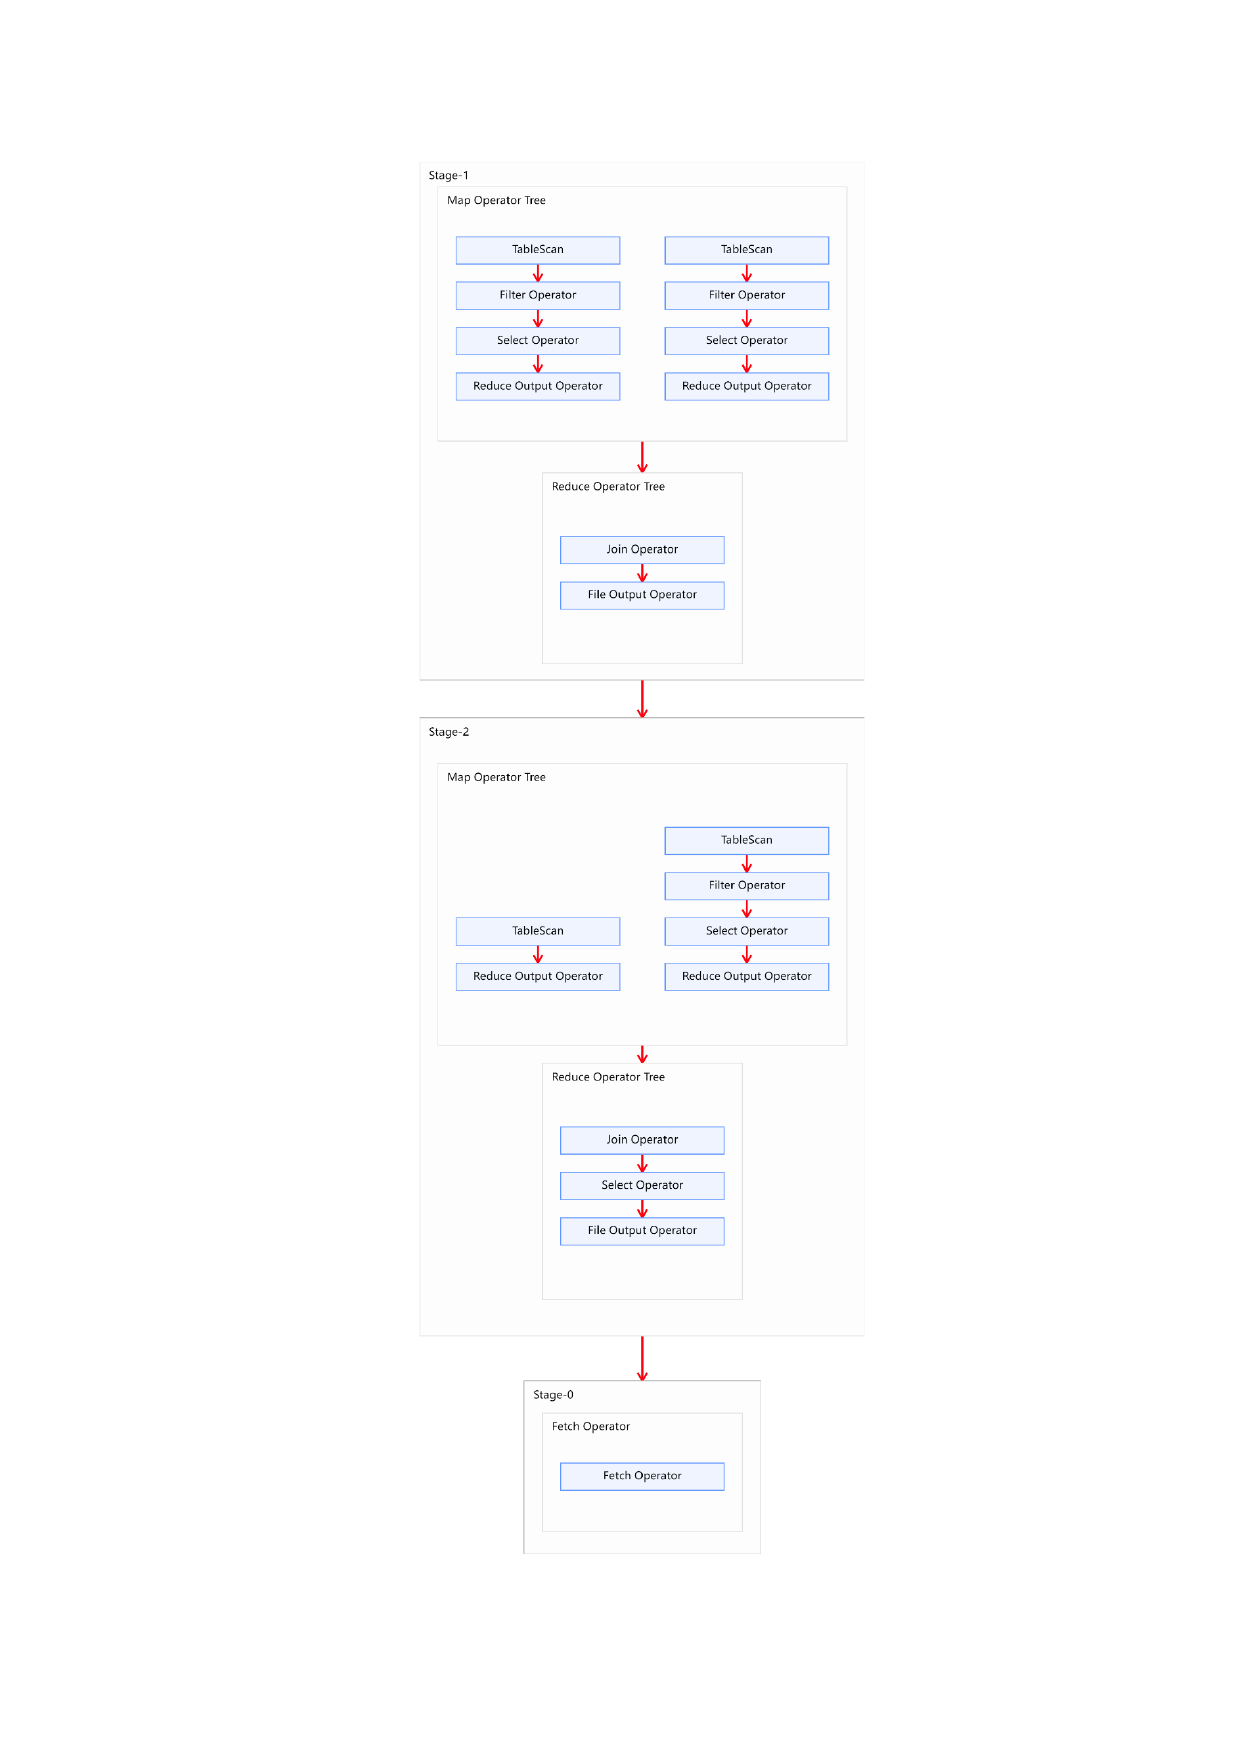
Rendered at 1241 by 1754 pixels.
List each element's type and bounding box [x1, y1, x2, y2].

picture [419, 162, 865, 1554]
